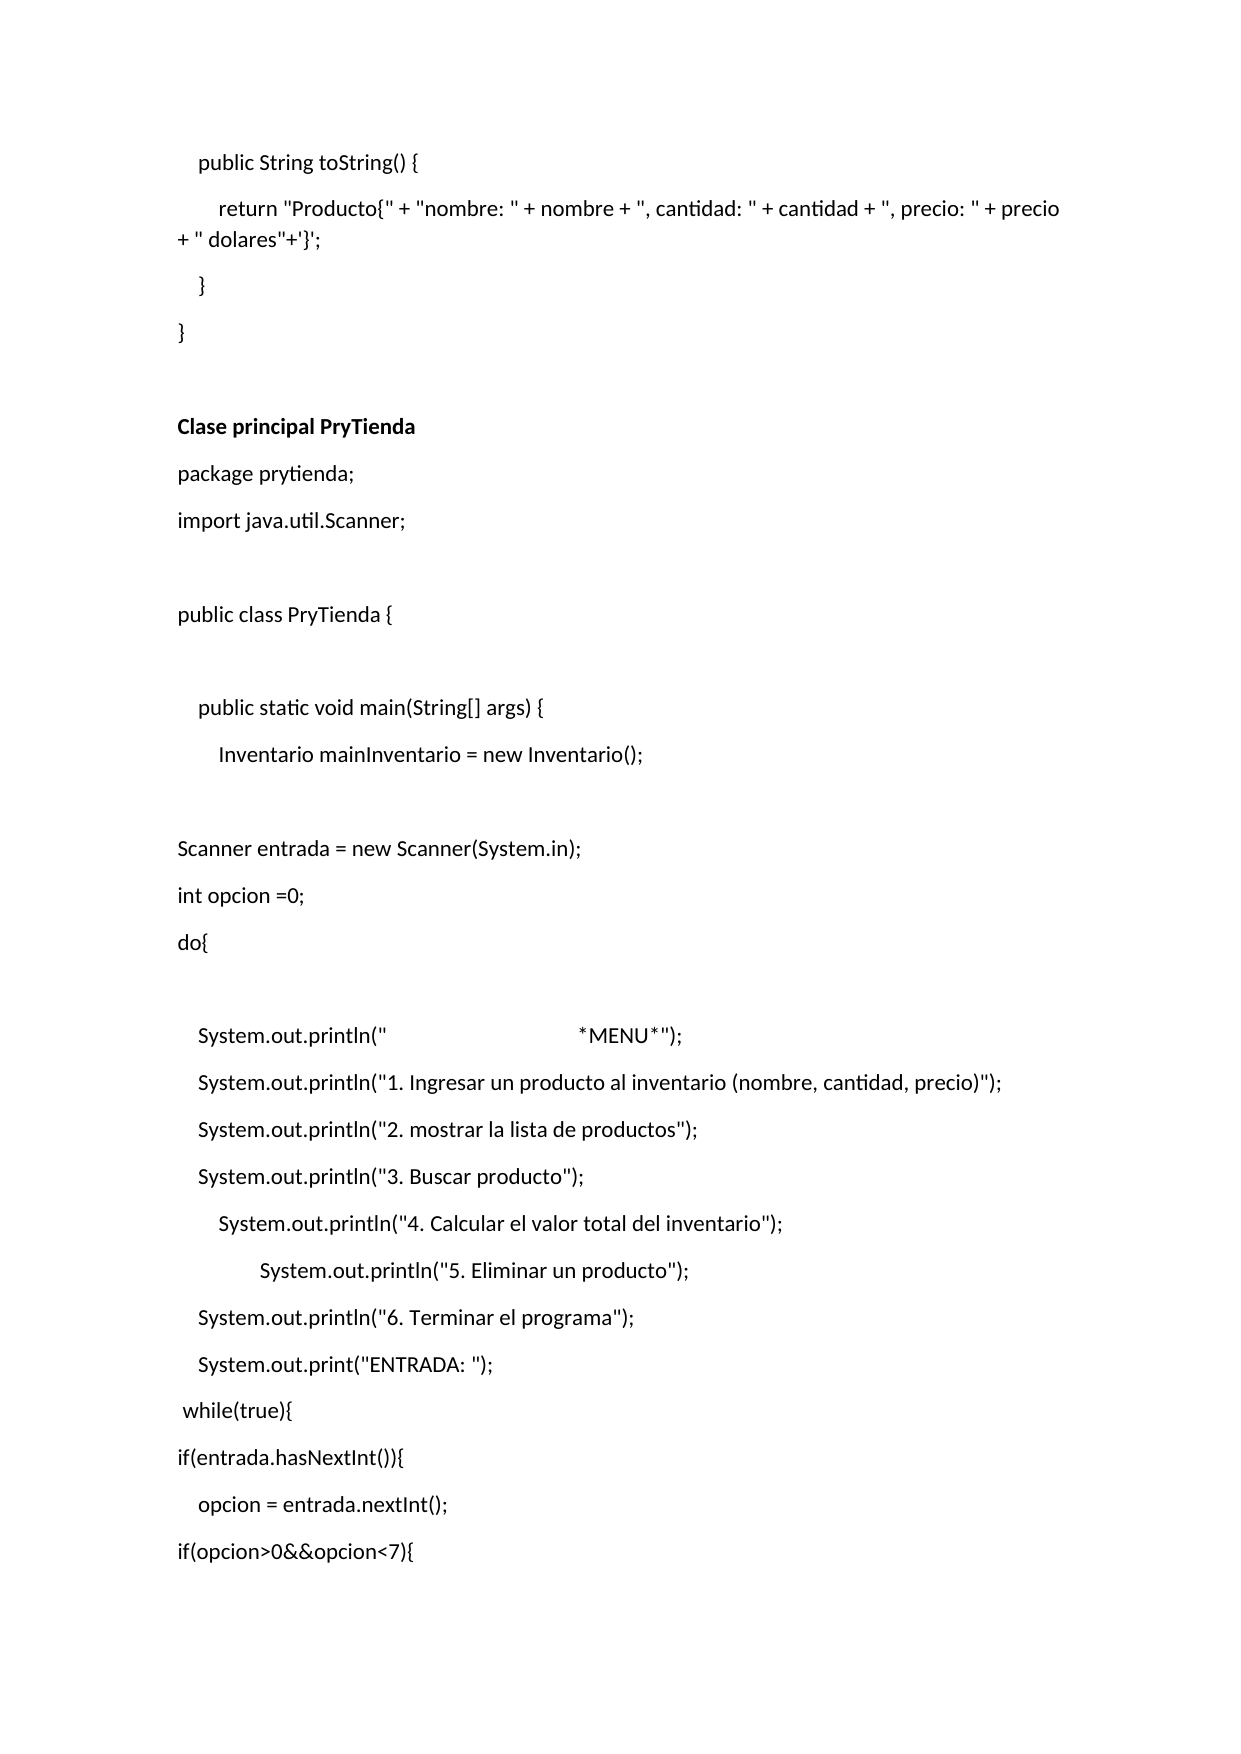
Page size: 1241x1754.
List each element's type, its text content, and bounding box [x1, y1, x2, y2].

text } [177, 318, 1063, 346]
text package prytienda; [177, 459, 1063, 487]
text System.out.println("2. mostrar la lista de productos"); [177, 1115, 1063, 1143]
text System.out.println(" *MENU*"); [177, 1022, 1063, 1049]
text public String toString() { [177, 148, 1063, 176]
text Inventario mainInventario = new Inventario(); [177, 740, 1063, 768]
text System.out.println("3. Buscar producto"); [177, 1162, 1063, 1190]
text opcion = entrada.nextInt(); [177, 1490, 1063, 1518]
text System.out.println("6. Terminar el programa"); [177, 1303, 1063, 1331]
text int opcion =0; [177, 881, 1063, 909]
text System.out.println("4. Calcular el valor total del inventario"); [177, 1209, 1063, 1237]
text Clase principal PryTienda [177, 412, 1063, 440]
text return "Producto{" + "nombre: " + nombre + ", cantidad: " + cantidad + ", precio: " + precio + " dolares"+'}'; [177, 194, 1063, 253]
text do{ [177, 928, 1063, 956]
text System.out.println("5. Eliminar un producto"); [177, 1256, 1063, 1284]
text System.out.print("ENTRADA: "); [177, 1350, 1063, 1378]
text public class PryTienda { [177, 600, 1063, 628]
text if(entrada.hasNextInt()){ [177, 1443, 1063, 1471]
text Scanner entrada = new Scanner(System.in); [177, 834, 1063, 862]
text if(opcion>0&&opcion<7){ [177, 1537, 1063, 1565]
text } [177, 272, 1063, 299]
text public static void main(String[] args) { [177, 693, 1063, 721]
text System.out.println("1. Ingresar un producto al inventario (nombre, cantidad, precio)"); [177, 1068, 1063, 1096]
text while(true){ [177, 1397, 1063, 1424]
text import java.util.Scanner; [177, 506, 1063, 534]
